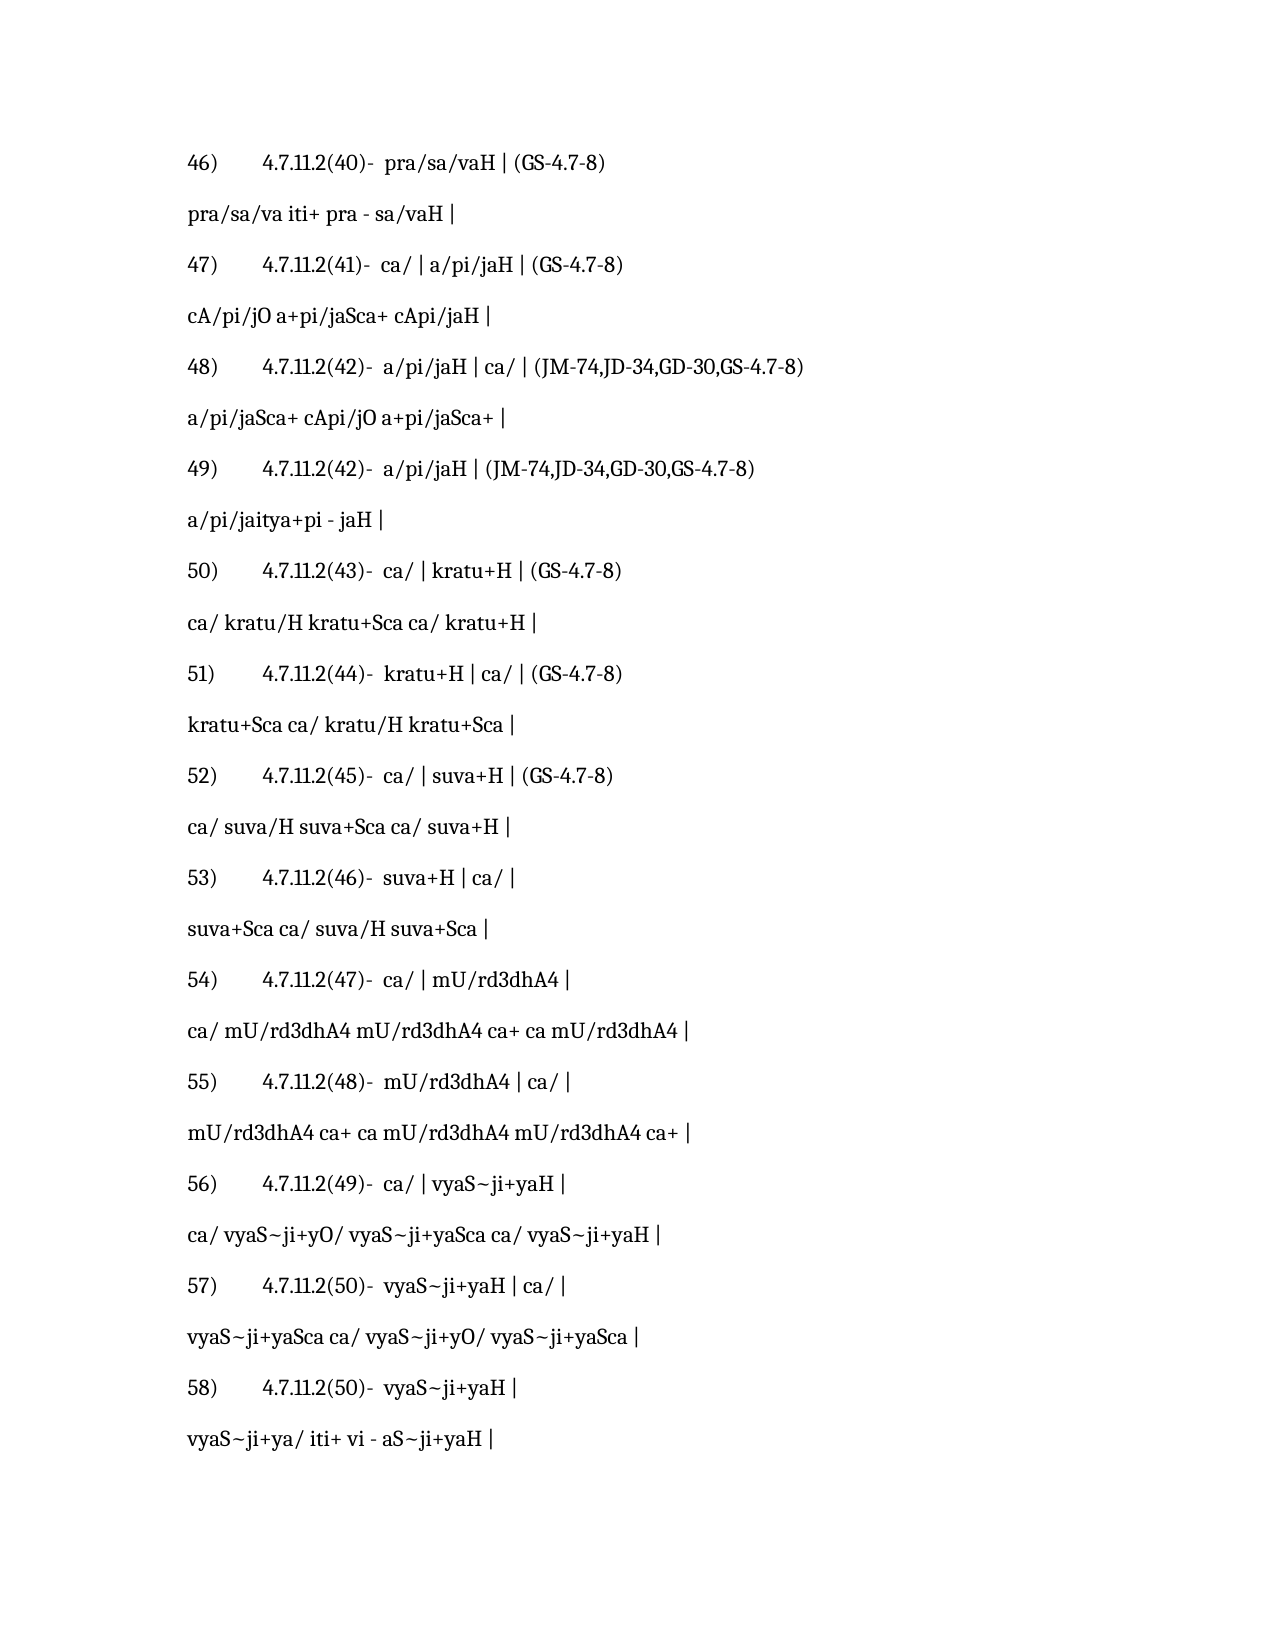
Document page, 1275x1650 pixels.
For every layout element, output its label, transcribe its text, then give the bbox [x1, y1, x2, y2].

text suva+Sca ca/ suva/H suva+Sca | [187, 916, 1087, 942]
text pra/sa/va iti+ pra - sa/vaH | [187, 201, 1087, 227]
text a/pi/jaSca+ cApi/jO a+pi/jaSca+ | [187, 405, 1087, 432]
text ca/ mU/rd3dhA4 mU/rd3dhA4 ca+ ca mU/rd3dhA4 | [187, 1018, 1087, 1044]
text 56) 4.7.11.2(49)- ca/ | vyaS~ji+yaH | [187, 1171, 1087, 1197]
text 53) 4.7.11.2(46)- suva+H | ca/ | [187, 864, 1087, 891]
text 58) 4.7.11.2(50)- vyaS~ji+yaH | [187, 1375, 1087, 1401]
text 46) 4.7.11.2(40)- pra/sa/vaH | (GS-4.7-8) [187, 150, 1087, 176]
text ca/ suva/H suva+Sca ca/ suva+H | [187, 813, 1087, 840]
text cA/pi/jO a+pi/jaSca+ cApi/jaH | [187, 303, 1087, 329]
text 57) 4.7.11.2(50)- vyaS~ji+yaH | ca/ | [187, 1273, 1087, 1299]
text 51) 4.7.11.2(44)- kratu+H | ca/ | (GS-4.7-8) [187, 660, 1087, 687]
text 55) 4.7.11.2(48)- mU/rd3dhA4 | ca/ | [187, 1069, 1087, 1095]
text 47) 4.7.11.2(41)- ca/ | a/pi/jaH | (GS-4.7-8) [187, 252, 1087, 278]
text ca/ vyaS~ji+yO/ vyaS~ji+yaSca ca/ vyaS~ji+yaH | [187, 1222, 1087, 1248]
text kratu+Sca ca/ kratu/H kratu+Sca | [187, 711, 1087, 738]
text 50) 4.7.11.2(43)- ca/ | kratu+H | (GS-4.7-8) [187, 558, 1087, 585]
text vyaS~ji+yaSca ca/ vyaS~ji+yO/ vyaS~ji+yaSca | [187, 1324, 1087, 1350]
text 52) 4.7.11.2(45)- ca/ | suva+H | (GS-4.7-8) [187, 762, 1087, 789]
text mU/rd3dhA4 ca+ ca mU/rd3dhA4 mU/rd3dhA4 ca+ | [187, 1120, 1087, 1146]
text 54) 4.7.11.2(47)- ca/ | mU/rd3dhA4 | [187, 967, 1087, 993]
text 49) 4.7.11.2(42)- a/pi/jaH | (JM-74,JD-34,GD-30,GS-4.7-8) [187, 456, 1087, 483]
text ca/ kratu/H kratu+Sca ca/ kratu+H | [187, 609, 1087, 636]
text 48) 4.7.11.2(42)- a/pi/jaH | ca/ | (JM-74,JD-34,GD-30,GS-4.7-8) [187, 354, 1087, 381]
text a/pi/jaitya+pi - jaH | [187, 507, 1087, 534]
text vyaS~ji+ya/ iti+ vi - aS~ji+yaH | [187, 1426, 1087, 1452]
